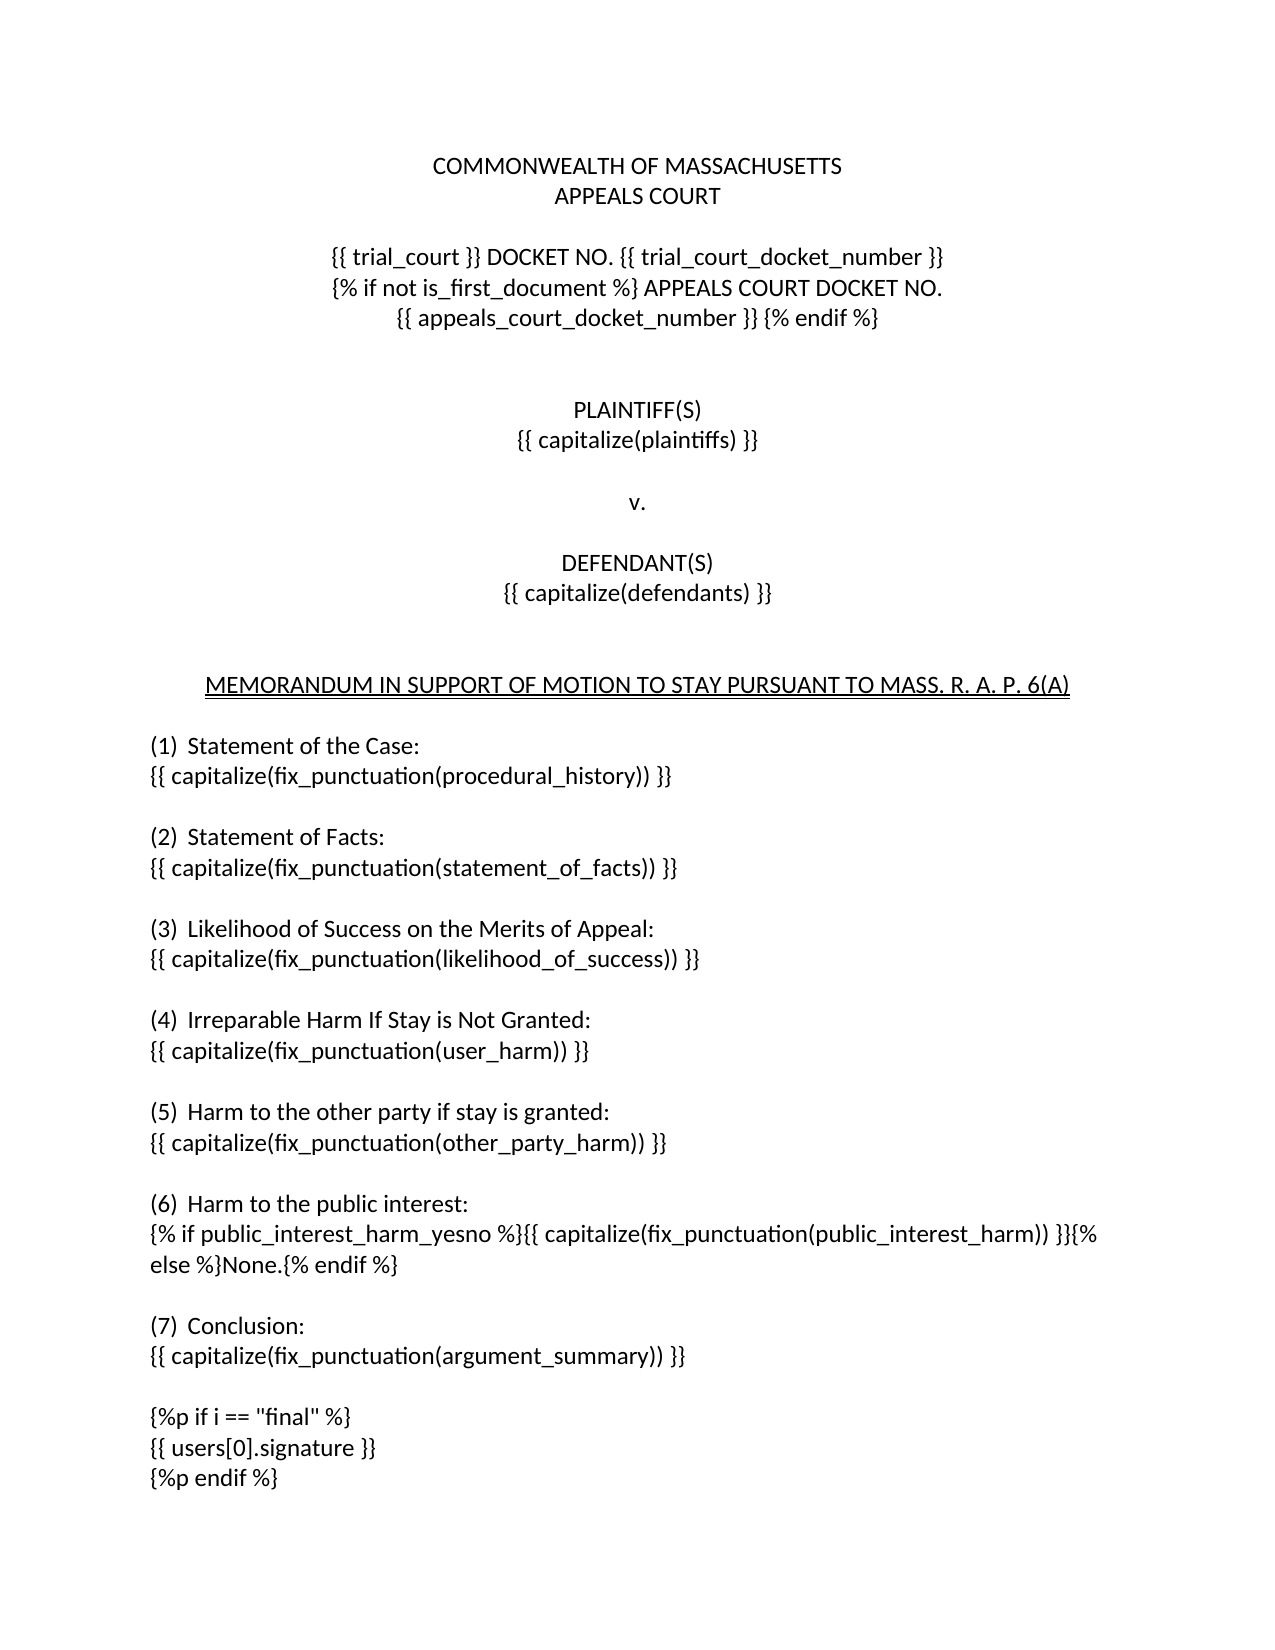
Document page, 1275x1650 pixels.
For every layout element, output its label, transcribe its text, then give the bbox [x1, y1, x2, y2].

text {{ capitalize(defendants) }} [150, 577, 1125, 608]
text {{ capitalize(fix_punctuation(other_party_harm)) }} [150, 1127, 1125, 1157]
text COMMONWEALTH OF MASSACHUSETTS [150, 150, 1125, 181]
text {{ capitalize(fix_punctuation(likelihood_of_success)) }} [150, 943, 1125, 974]
text PLAINTIFF(S) [150, 394, 1125, 425]
text {{ users[0].signature }} [150, 1432, 1125, 1462]
text {{ capitalize(fix_punctuation(statement_of_facts)) }} [150, 852, 1125, 882]
text v. [150, 486, 1125, 516]
text {%p endif %} [150, 1462, 1125, 1493]
list Harm to the public interest: [150, 1188, 1125, 1218]
text {% if public_interest_harm_yesno %}{{ capitalize(fix_punctuation(public_interest_harm)) }}{% else %}None.{% endif %} [150, 1218, 1125, 1279]
list Harm to the other party if stay is granted: [150, 1096, 1125, 1127]
text {{ capitalize(fix_punctuation(procedural_history)) }} [150, 760, 1125, 791]
text {% if not is_first_document %} APPEALS COURT DOCKET NO. {{ appeals_court_docket_number }} {% endif %} [150, 272, 1125, 333]
text DEFENDANT(S) [150, 547, 1125, 577]
list Statement of Facts: [150, 821, 1125, 852]
list Irreparable Harm If Stay is Not Granted: [150, 1004, 1125, 1035]
list Likelihood of Success on the Merits of Appeal: [150, 913, 1125, 943]
text MEMORANDUM IN SUPPORT OF MOTION TO STAY PURSUANT TO MASS. R. A. P. 6(A) [150, 669, 1125, 699]
text {{ capitalize(fix_punctuation(user_harm)) }} [150, 1035, 1125, 1066]
list Statement of the Case: [150, 730, 1125, 760]
text {{ trial_court }} DOCKET NO. {{ trial_court_docket_number }} [150, 242, 1125, 272]
text {{ capitalize(fix_punctuation(argument_summary)) }} [150, 1340, 1125, 1371]
text {{ capitalize(plaintiffs) }} [150, 425, 1125, 455]
text {%p if i == "final" %} [150, 1401, 1125, 1432]
list Conclusion: [150, 1310, 1125, 1340]
text APPEALS COURT [150, 181, 1125, 211]
